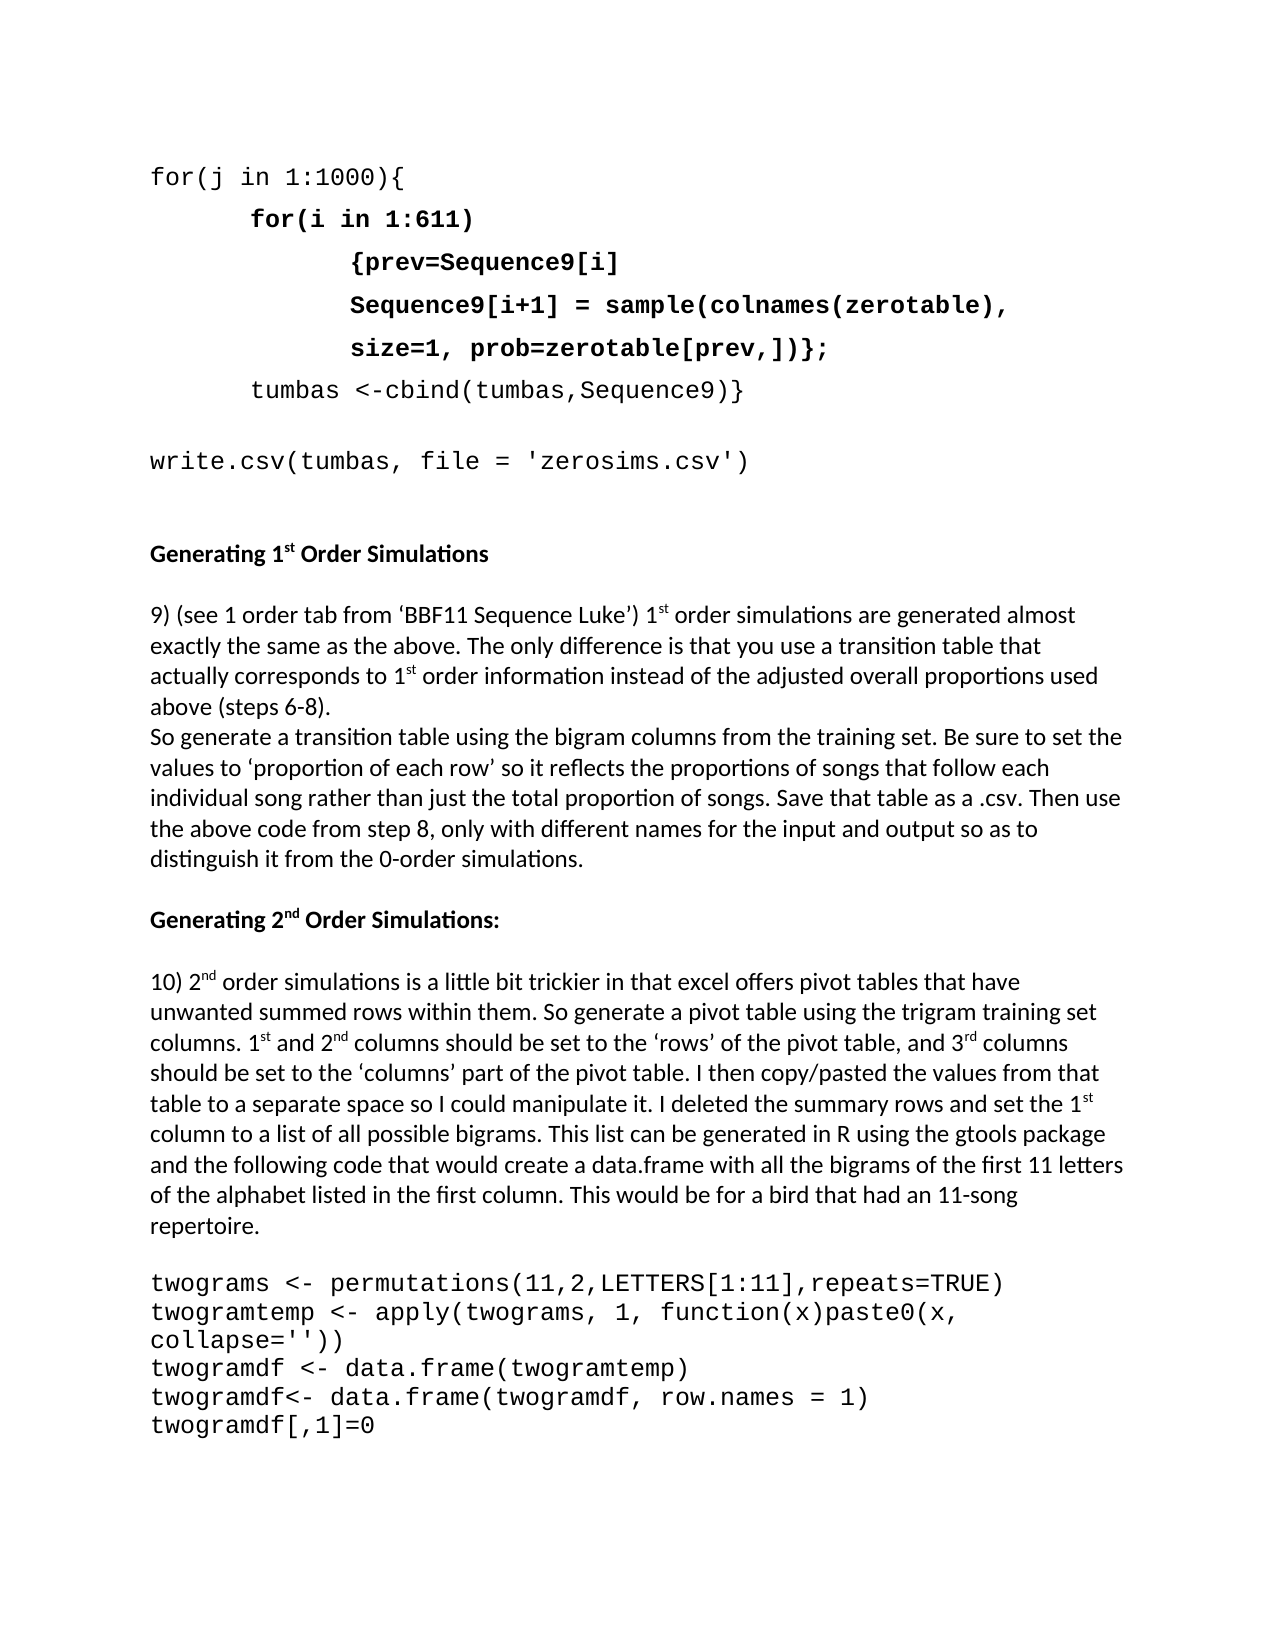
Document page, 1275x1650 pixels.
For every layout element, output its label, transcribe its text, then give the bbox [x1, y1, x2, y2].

text 10) 2nd order simulations is a little bit trickier in that excel offers pivot tables that have unwanted summed rows within them. So generate a pivot table using the trigram training set columns. 1st and 2nd columns should be set to the ‘rows’ of the pivot table, and 3rd columns should be set to the ‘columns’ part of the pivot table. I then copy/pasted the values from that table to a separate space so I could manipulate it. I deleted the summary rows and set the 1st column to a list of all possible bigrams. This list can be generated in R using the gtools package and the following code that would create a data.frame with all the bigrams of the first 11 letters of the alphabet listed in the first column. This would be for a bird that had an 11-song repertoire. [150, 966, 1125, 1240]
text {prev=Sequence9[i] [350, 235, 1125, 278]
text 9) (see 1 order tab from ‘BBF11 Sequence Luke’) 1st order simulations are generated almost exactly the same as the above. The only difference is that you use a transition table that actually corresponds to 1st order information instead of the adjusted overall proportions used above (steps 6-8). [150, 599, 1125, 721]
text for(j in 1:1000){ [150, 150, 1125, 193]
text twogramdf <- data.frame(twogramtemp) [150, 1356, 1125, 1384]
text twograms <- permutations(11,2,LETTERS[1:11],repeats=TRUE) [150, 1271, 1125, 1299]
text twogramdf<- data.frame(twogramdf, row.names = 1) [150, 1384, 1125, 1412]
text tumbas <-cbind(tumbas,Sequence9)} [150, 363, 1125, 406]
text twogramdf[,1]=0 [150, 1412, 1125, 1441]
text write.csv(tumbas, file = 'zerosims.csv') [150, 449, 1125, 477]
text So generate a transition table using the bigram columns from the training set. Be sure to set the values to ‘proportion of each row’ so it reflects the proportions of songs that follow each individual song rather than just the total proportion of songs. Save that table as a .csv. Then use the above code from step 8, only with different names for the input and output so as to distinguish it from the 0-order simulations. [150, 721, 1125, 874]
text Generating 2nd Order Simulations: [150, 904, 1125, 935]
text for(i in 1:611) [150, 193, 1125, 235]
text Generating 1st Order Simulations [150, 538, 1125, 569]
text twogramtemp <- apply(twograms, 1, function(x)paste0(x, collapse='')) [150, 1299, 1125, 1356]
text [350, 278, 1125, 363]
